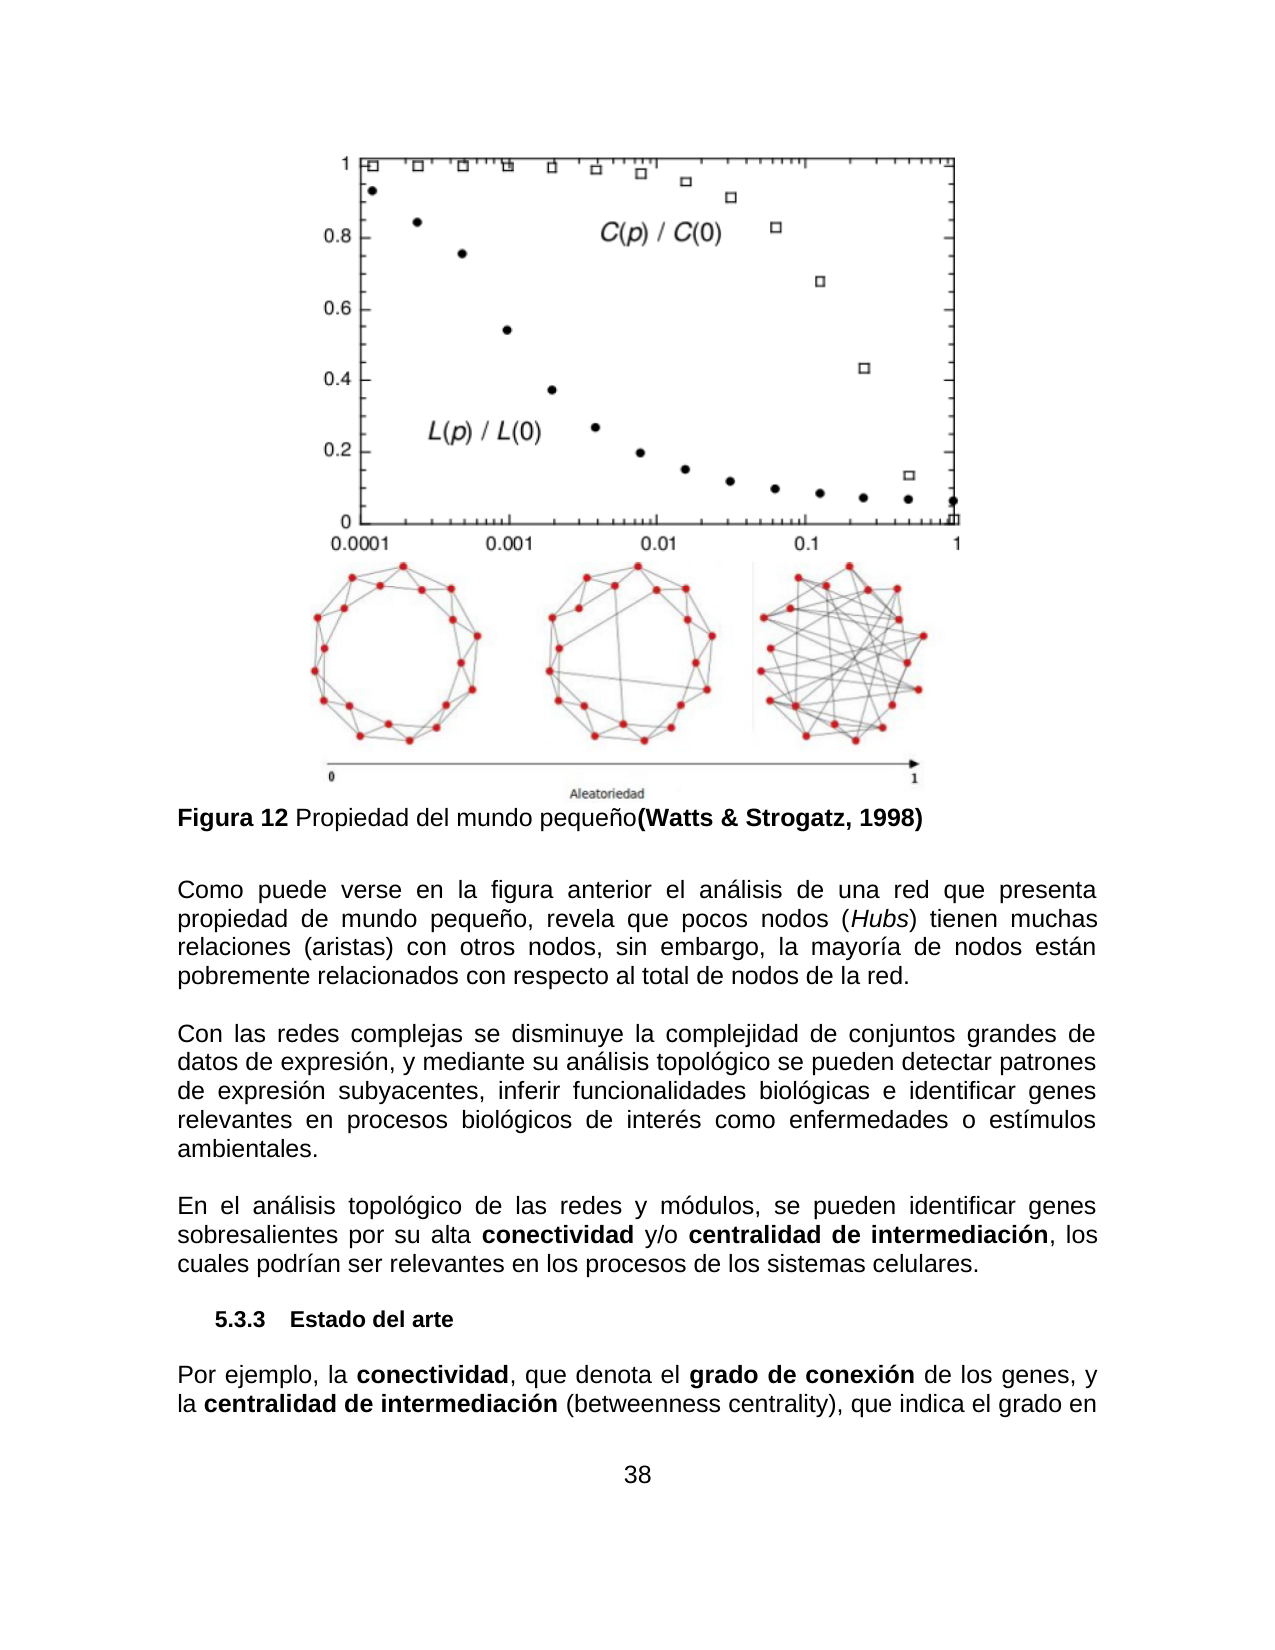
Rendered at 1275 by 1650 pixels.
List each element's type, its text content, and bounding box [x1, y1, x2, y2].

text Con las redes complejas se disminuye la complejidad de conjuntos grandes de datos de expresión, y mediante su análisis topológico se pueden detectar patrones de expresión subyacentes, inferir funcionalidades biológicas e identificar genes relevantes en procesos biológicos de interés como enfermedades o estímulos ambientales. [177, 1018, 1098, 1162]
text Figura 12 Propiedad del mundo pequeño(Watts & Strogatz, 1998) [177, 803, 1098, 832]
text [177, 1360, 1098, 1417]
picture [310, 147, 965, 803]
subtitle Estado del arte [214, 1306, 1098, 1332]
text En el análisis topológico de las redes y módulos, se pueden identificar genes sobresalientes por su alta conectividad y/o centralidad de intermediación, los cuales podrían ser relevantes en los procesos de los sistemas celulares. [177, 1191, 1098, 1277]
text Como puede verse en la figura anterior el análisis de una red que presenta propiedad de mundo pequeño, revela que pocos nodos (Hubs) tienen muchas relaciones (aristas) con otros nodos, sin embargo, la mayoría de nodos están pobremente relacionados con respecto al total de nodos de la red. [177, 875, 1098, 990]
